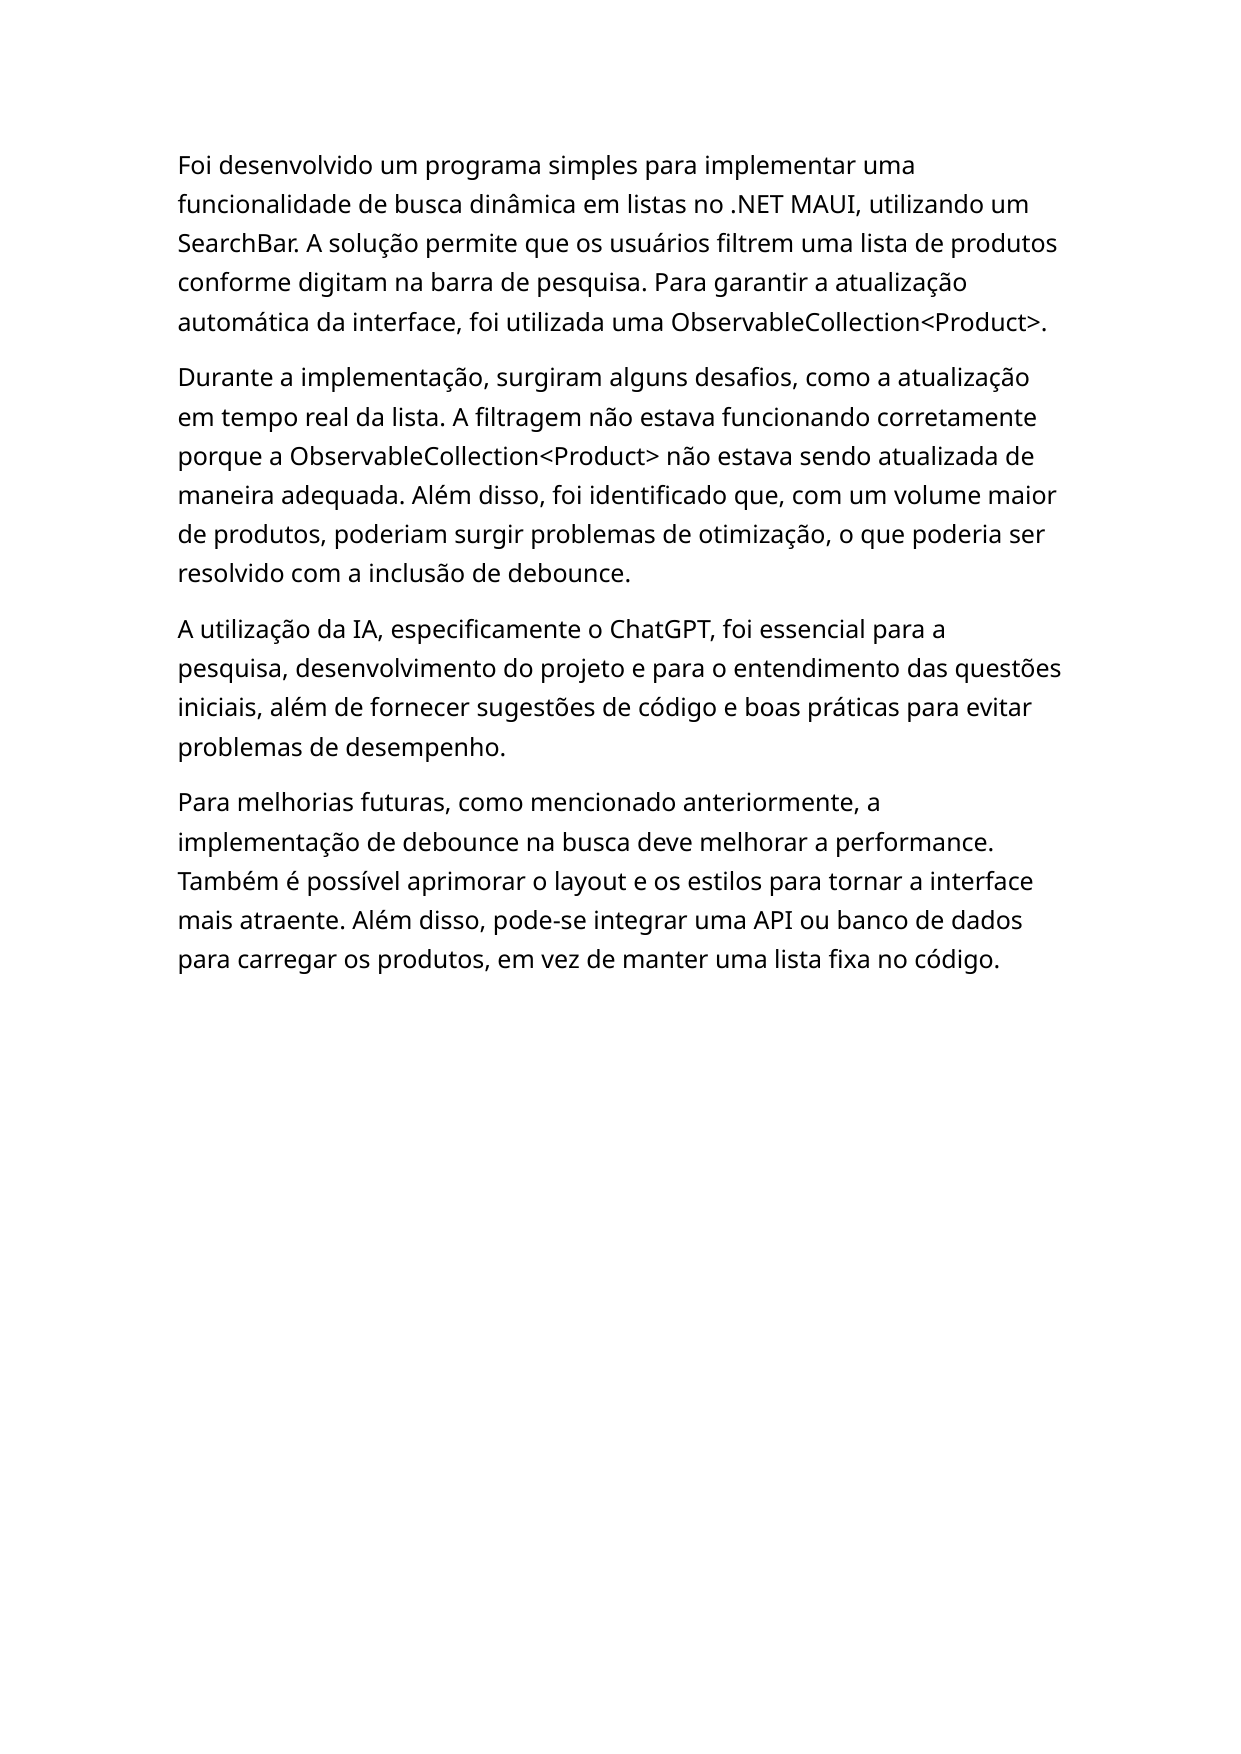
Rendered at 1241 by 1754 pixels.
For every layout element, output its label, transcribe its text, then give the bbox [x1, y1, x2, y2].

text A utilização da IA, especificamente o ChatGPT, foi essencial para a pesquisa, desenvolvimento do projeto e para o entendimento das questões iniciais, além de fornecer sugestões de código e boas práticas para evitar problemas de desempenho. [177, 612, 1063, 763]
text Para melhorias futuras, como mencionado anteriormente, a implementação de debounce na busca deve melhorar a performance. Também é possível aprimorar o layout e os estilos para tornar a interface mais atraente. Além disso, pode-se integrar uma API ou banco de dados para carregar os produtos, em vez de manter uma lista fixa no código. [177, 785, 1063, 976]
text Durante a implementação, surgiram alguns desafios, como a atualização em tempo real da lista. A filtragem não estava funcionando corretamente porque a ObservableCollection<Product> não estava sendo atualizada de maneira adequada. Além disso, foi identificado que, com um volume maior de produtos, poderiam surgir problemas de otimização, o que poderia ser resolvido com a inclusão de debounce. [177, 360, 1063, 590]
text Foi desenvolvido um programa simples para implementar uma funcionalidade de busca dinâmica em listas no .NET MAUI, utilizando um SearchBar. A solução permite que os usuários filtrem uma lista de produtos conforme digitam na barra de pesquisa. Para garantir a atualização automática da interface, foi utilizada uma ObservableCollection<Product>. [177, 148, 1063, 338]
